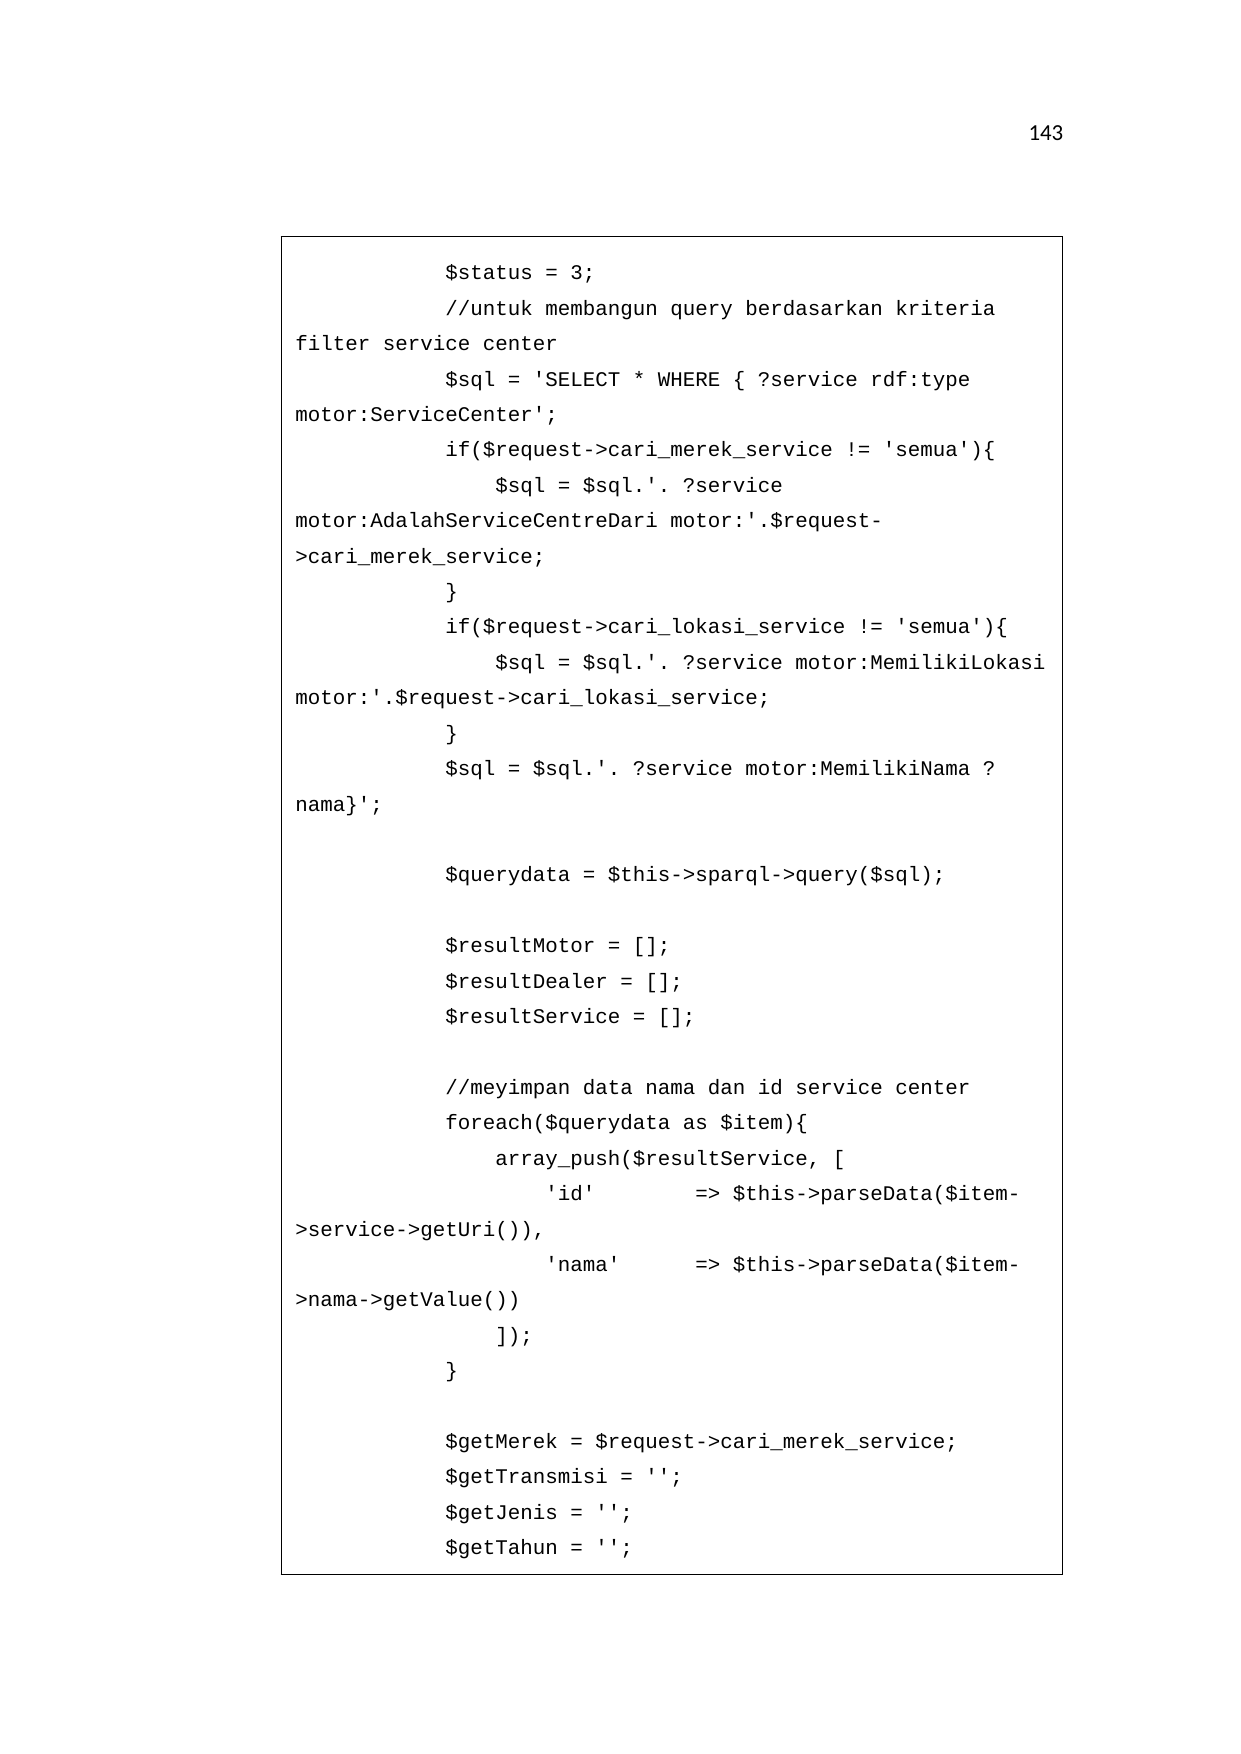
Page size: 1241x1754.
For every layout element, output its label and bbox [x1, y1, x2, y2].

table_header [282, 237, 1062, 1574]
